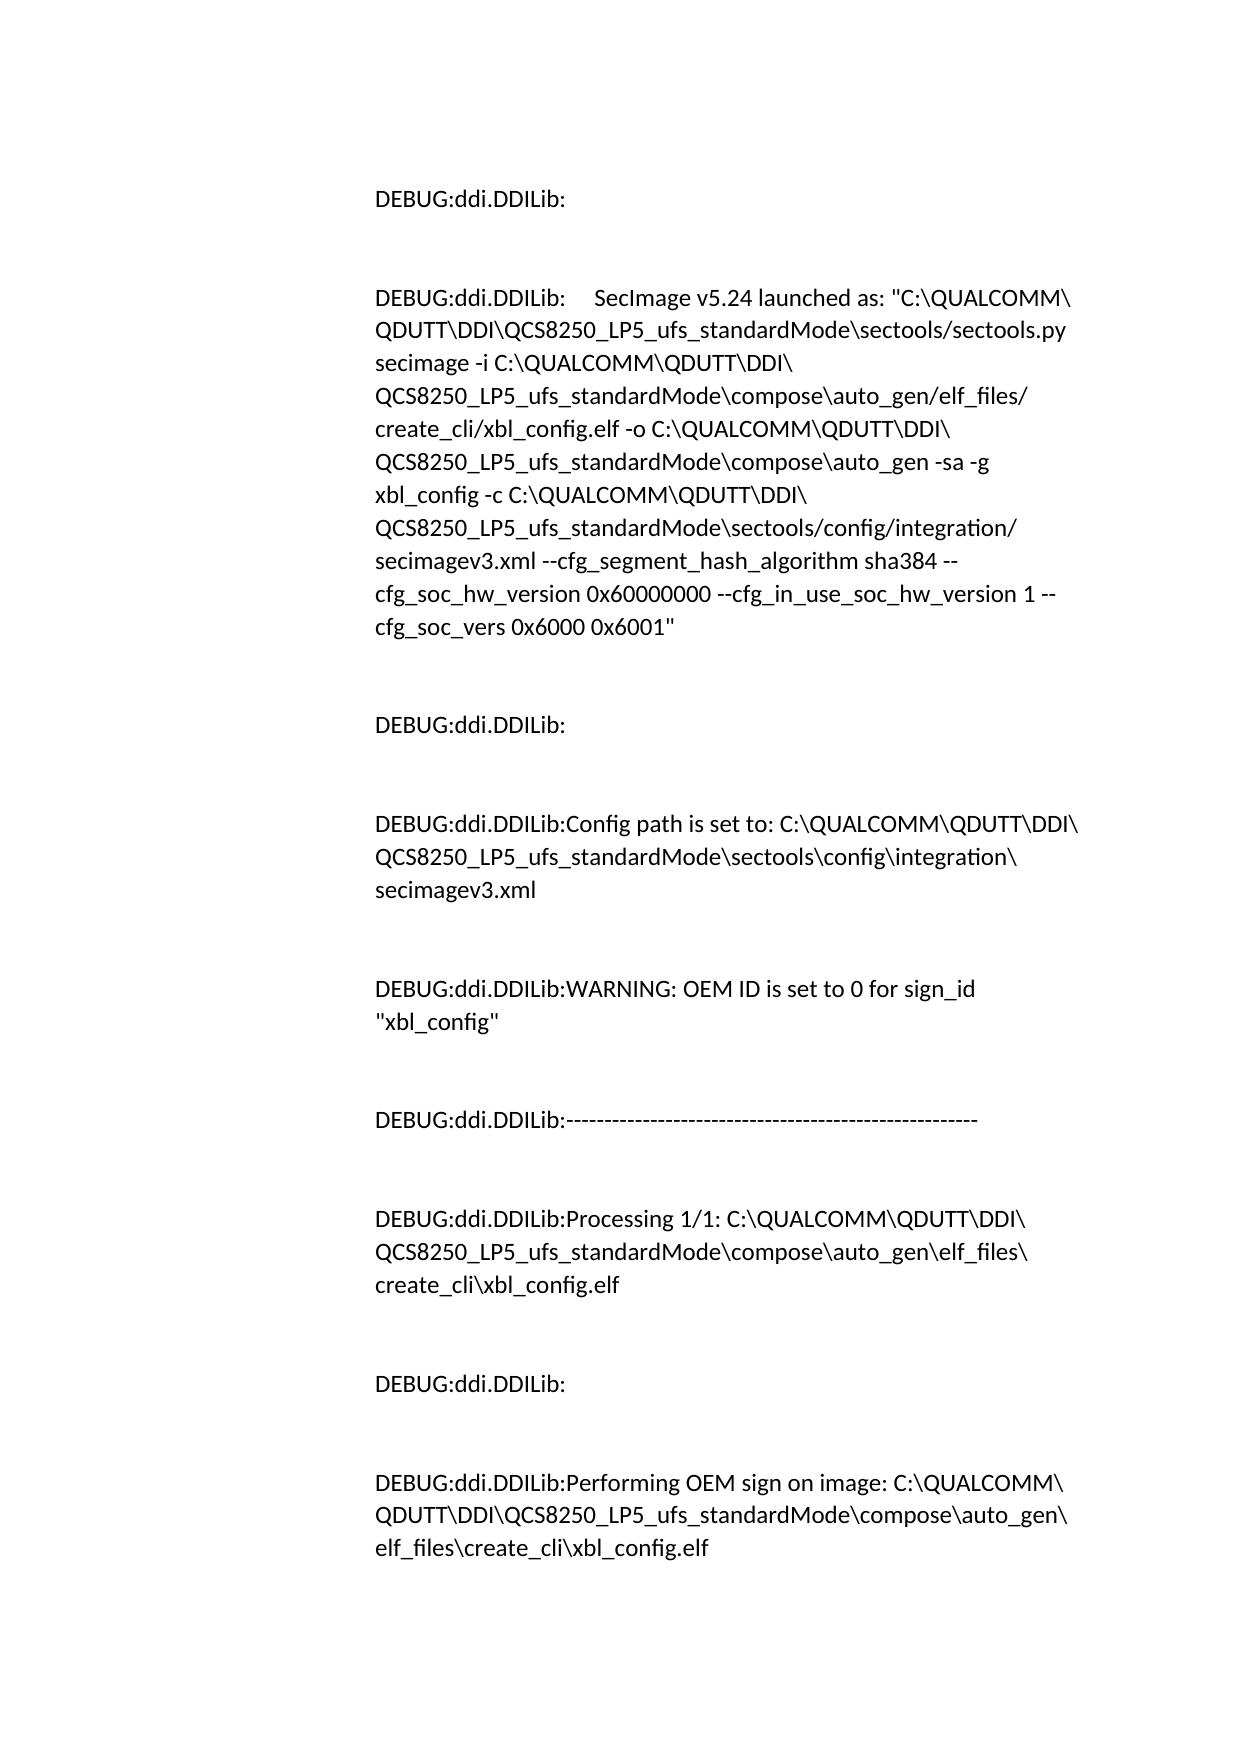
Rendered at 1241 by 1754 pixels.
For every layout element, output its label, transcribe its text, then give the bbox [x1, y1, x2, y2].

list DEBUG:ddi.DDILib:Performing OEM sign on image: C:\QUALCOMM\QDUTT\DDI\QCS8250_LP5_ufs_standardMode\compose\auto_gen\elf_files\create_cli\xbl_config.elf [375, 1467, 1090, 1563]
list DEBUG:ddi.DDILib:WARNING: OEM ID is set to 0 for sign_id "xbl_config" [375, 973, 1090, 1036]
list DEBUG:ddi.DDILib: [375, 709, 1090, 740]
list DEBUG:ddi.DDILib: [375, 1368, 1090, 1398]
list DEBUG:ddi.DDILib: SecImage v5.24 launched as: "C:\QUALCOMM\QDUTT\DDI\QCS8250_LP5_ufs_standardMode\sectools/sectools.py secimage -i C:\QUALCOMM\QDUTT\DDI\QCS8250_LP5_ufs_standardMode\compose\auto_gen/elf_files/create_cli/xbl_config.elf -o C:\QUALCOMM\QDUTT\DDI\QCS8250_LP5_ufs_standardMode\compose\auto_gen -sa -g xbl_config -c C:\QUALCOMM\QDUTT\DDI\QCS8250_LP5_ufs_standardMode\sectools/config/integration/secimagev3.xml --cfg_segment_hash_algorithm sha384 --cfg_soc_hw_version 0x60000000 --cfg_in_use_soc_hw_version 1 --cfg_soc_vers 0x6000 0x6001" [375, 282, 1090, 641]
list DEBUG:ddi.DDILib: [375, 183, 1090, 213]
list DEBUG:ddi.DDILib:Config path is set to: C:\QUALCOMM\QDUTT\DDI\QCS8250_LP5_ufs_standardMode\sectools\config\integration\secimagev3.xml [375, 808, 1090, 905]
list DEBUG:ddi.DDILib:Processing 1/1: C:\QUALCOMM\QDUTT\DDI\QCS8250_LP5_ufs_standardMode\compose\auto_gen\elf_files\create_cli\xbl_config.elf [375, 1203, 1090, 1300]
list DEBUG:ddi.DDILib:------------------------------------------------------ [375, 1104, 1090, 1135]
